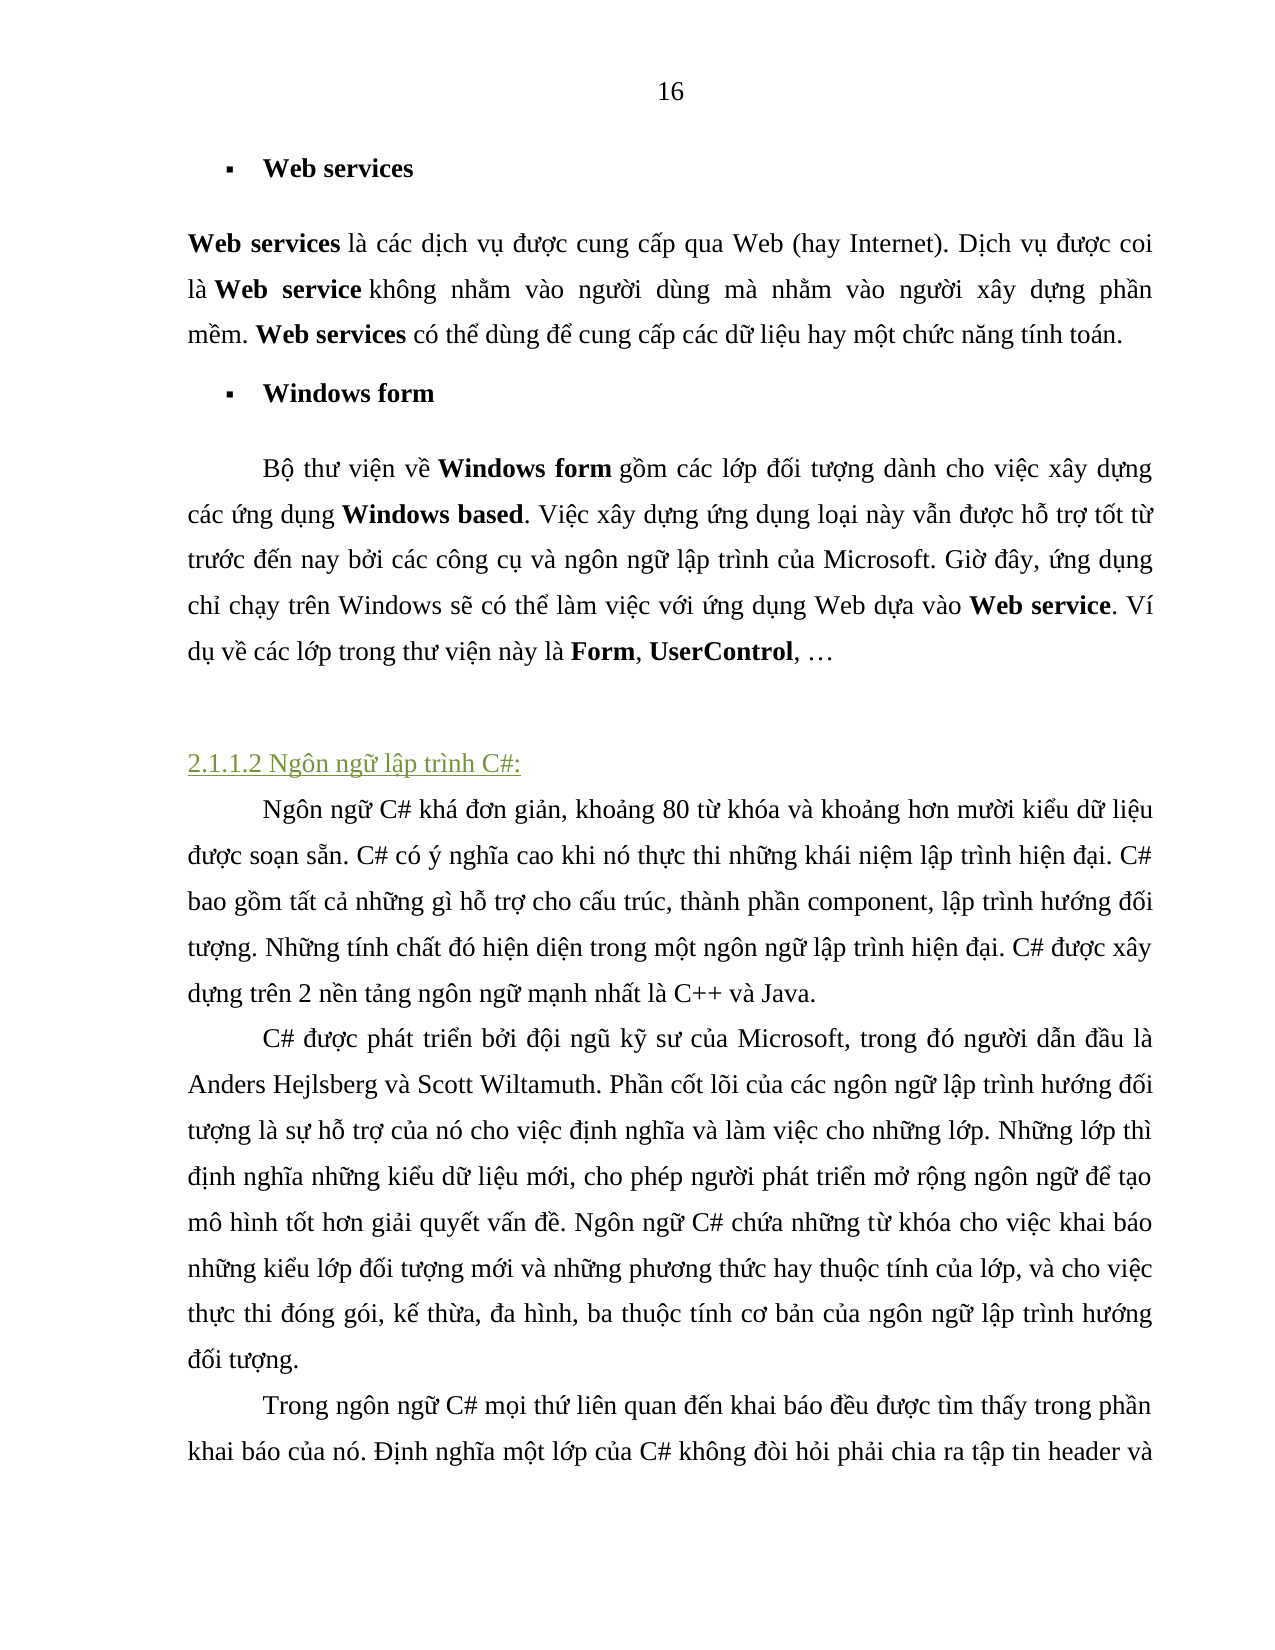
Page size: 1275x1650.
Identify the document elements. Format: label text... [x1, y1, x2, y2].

list Windows form [225, 362, 1153, 408]
subtitle 2.1.1.2 Ngôn ngữ lập trình C#: [187, 748, 1153, 779]
text C# được phát triển bởi đội ngũ kỹ sư của Microsoft, trong đó người dẫn đầu là Anders Hejlsberg và Scott Wiltamuth. Phần cốt lõi của các ngôn ngữ lập trình hướng đối tượng là sự hỗ trợ của nó cho việc định nghĩa và làm việc cho những lớp. Những lớp thì định nghĩa những kiểu dữ liệu mới, cho phép người phát triển mở rộng ngôn ngữ để tạo mô hình tốt hơn giải quyết vấn đề. Ngôn ngữ C# chứa những từ khóa cho việc khai báo những kiểu lớp đối tượng mới và những phương thức hay thuộc tính của lớp, và cho việc thực thi đóng gói, kế thừa, đa hình, ba thuộc tính cơ bản của ngôn ngữ lập trình hướng đối tượng. [187, 1008, 1153, 1374]
text Bộ thư viện về Windows form gồm các lớp đối tượng dành cho việc xây dựng các ứng dụng Windows based. Việc xây dựng ứng dụng loại này vẫn được hỗ trợ tốt từ trước đến nay bởi các công cụ và ngôn ngữ lập trình của Microsoft. Giờ đây, ứng dụng chỉ chạy trên Windows sẽ có thể làm việc với ứng dụng Web dựa vào Web service. Ví dụ về các lớp trong thư viện này là Form, UserControl, … [187, 437, 1153, 666]
text Ngôn ngữ C# khá đơn giản, khoảng 80 từ khóa và khoảng hơn mười kiểu dữ liệu được soạn sẵn. C# có ý nghĩa cao khi nó thực thi những khái niệm lập trình hiện đại. C# bao gồm tất cả những gì hỗ trợ cho cấu trúc, thành phần component, lập trình hướng đối tượng. Những tính chất đó hiện diện trong một ngôn ngữ lập trình hiện đại. C# được xây dựng trên 2 nền tảng ngôn ngữ mạnh nhất là C++ và Java. [187, 779, 1153, 1008]
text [187, 1374, 1153, 1466]
list Web services [225, 137, 1153, 183]
text Web services là các dịch vụ được cung cấp qua Web (hay Internet). Dịch vụ được coi là Web service không nhằm vào người dùng mà nhằm vào người xây dựng phần mềm. Web services có thể dùng để cung cấp các dữ liệu hay một chức năng tính toán. [187, 212, 1153, 350]
